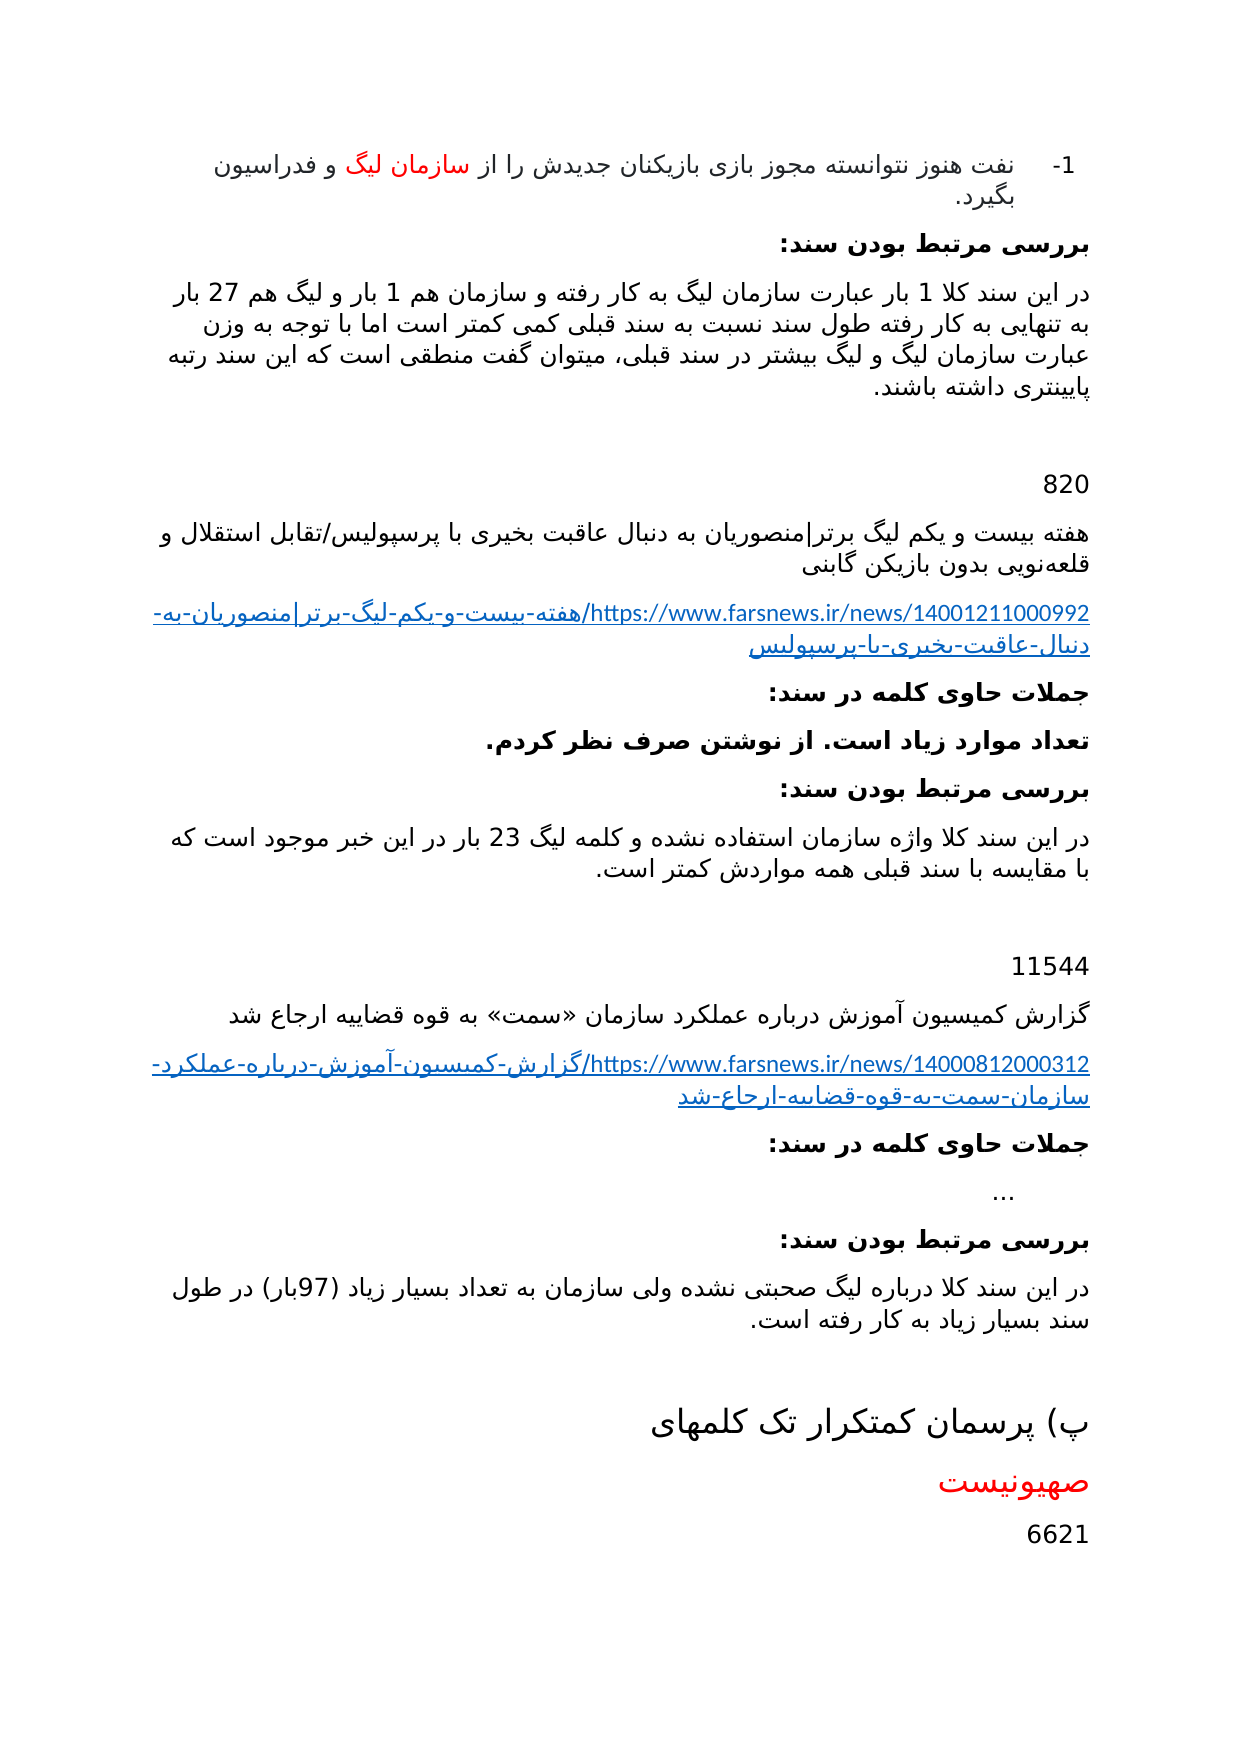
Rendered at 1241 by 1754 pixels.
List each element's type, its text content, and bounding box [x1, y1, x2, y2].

text صهیونیست [150, 1461, 1090, 1500]
list ... [150, 1177, 1015, 1206]
text جملات حاوی کلمه در سند: [150, 678, 1090, 708]
list نفت هنوز نتوانسته مجوز بازی بازیکنان جدیدش را از سازمان لیگ و فدراسیون بگیرد. [150, 150, 1053, 211]
text در این سند کلا 1 بار عبارت سازمان لیگ به کار رفته و سازمان هم 1 بار و لیگ هم 27 بار به تنهایی به کار رفته طول سند نسبت به سند قبلی کمی کمتر است اما با توجه به وزن عبارت سازمان لیگ و لیگ بیشتر در سند قبلی، می‎توان گفت منطقی است که این سند رتبه پایین‏تری داشته باشند. [150, 278, 1090, 401]
text 6621 [150, 1520, 1090, 1549]
text گزارش کمیسیون آموزش درباره عملکرد سازمان «سمت» به قوه قضاییه ارجاع شد [150, 1000, 1090, 1029]
text جملات حاوی کلمه در سند: [150, 1129, 1090, 1158]
text 11544 [150, 952, 1090, 981]
text 820 [150, 470, 1090, 499]
text https://www.farsnews.ir/news/14001211000992/هفته-بیست-و-یکم-لیگ-برتر|منصوریان-به-دنبال-عاقبت-بخیری-با-پرسپولیس [150, 597, 1090, 659]
text بررسی مرتبط بودن سند: [150, 775, 1090, 804]
text بررسی مرتبط بودن سند: [150, 229, 1090, 259]
text https://www.farsnews.ir/news/14000812000312/گزارش-کمیسیون-آموزش-درباره-عملکرد-سازمان-سمت-به-قوه-قضاییه-ارجاع-شد [150, 1048, 1090, 1110]
text بررسی مرتبط بودن سند: [150, 1225, 1090, 1254]
text هفته بیست و یکم لیگ برتر|منصوریان به دنبال عاقبت بخیری با پرسپولیس/تقابل استقلال و قلعه‌نویی بدون بازیکن گابنی [150, 518, 1090, 578]
text در این سند کلا درباره لیگ صحبتی نشده ولی سازمان به تعداد بسیار زیاد (97بار) در طول سند بسیار زیاد به کار رفته است. [150, 1273, 1090, 1334]
text پ) پرسمان کم‏تکرار تک کلمه‏ای [150, 1403, 1090, 1442]
text تعداد موارد زیاد است. از نوشتن صرف نظر کردم. [150, 727, 1090, 756]
text در این سند کلا واژه سازمان استفاده نشده و کلمه لیگ 23 بار در این خبر موجود است که با مقایسه با سند قبلی همه مواردش کمتر است. [150, 823, 1090, 883]
